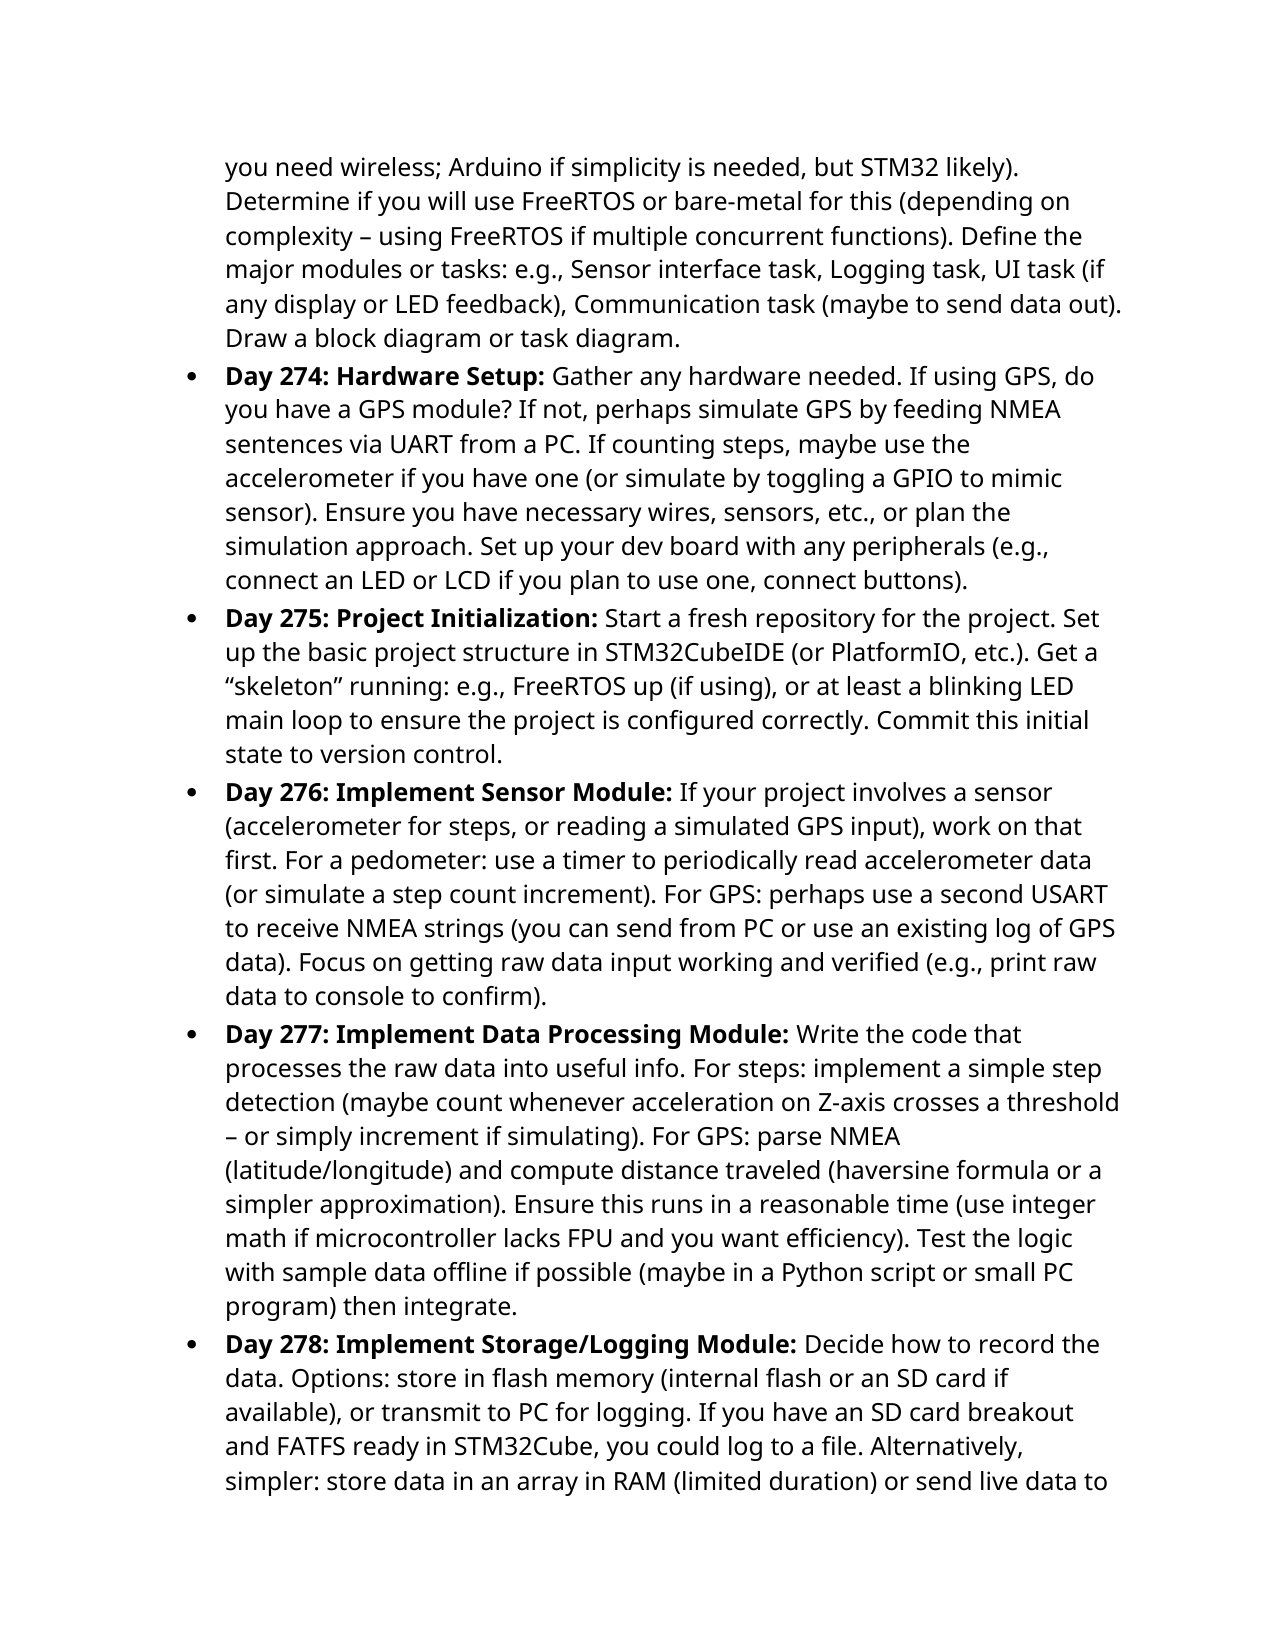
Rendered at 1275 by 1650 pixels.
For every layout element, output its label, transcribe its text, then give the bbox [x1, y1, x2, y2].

list Day 274: Hardware Setup: Gather any hardware needed. If using GPS, do you have a GPS module? If not, perhaps simulate GPS by feeding NMEA sentences via UART from a PC. If counting steps, maybe use the accelerometer if you have one (or simulate by toggling a GPIO to mimic sensor). Ensure you have necessary wires, sensors, etc., or plan the simulation approach. Set up your dev board with any peripherals (e.g., connect an LED or LCD if you plan to use one, connect buttons). [187, 358, 1125, 597]
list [187, 150, 1125, 354]
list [187, 1327, 1125, 1497]
list Day 275: Project Initialization: Start a fresh repository for the project. Set up the basic project structure in STM32CubeIDE (or PlatformIO, etc.). Get a “skeleton” running: e.g., FreeRTOS up (if using), or at least a blinking LED main loop to ensure the project is configured correctly. Commit this initial state to version control. [187, 600, 1125, 771]
list Day 277: Implement Data Processing Module: Write the code that processes the raw data into useful info. For steps: implement a simple step detection (maybe count whenever acceleration on Z-axis crosses a threshold – or simply increment if simulating). For GPS: parse NMEA (latitude/longitude) and compute distance traveled (haversine formula or a simpler approximation). Ensure this runs in a reasonable time (use integer math if microcontroller lacks FPU and you want efficiency). Test the logic with sample data offline if possible (maybe in a Python script or small PC program) then integrate. [187, 1017, 1125, 1323]
list Day 276: Implement Sensor Module: If your project involves a sensor (accelerometer for steps, or reading a simulated GPS input), work on that first. For a pedometer: use a timer to periodically read accelerometer data (or simulate a step count increment). For GPS: perhaps use a second USART to receive NMEA strings (you can send from PC or use an existing log of GPS data). Focus on getting raw data input working and verified (e.g., print raw data to console to confirm). [187, 774, 1125, 1013]
